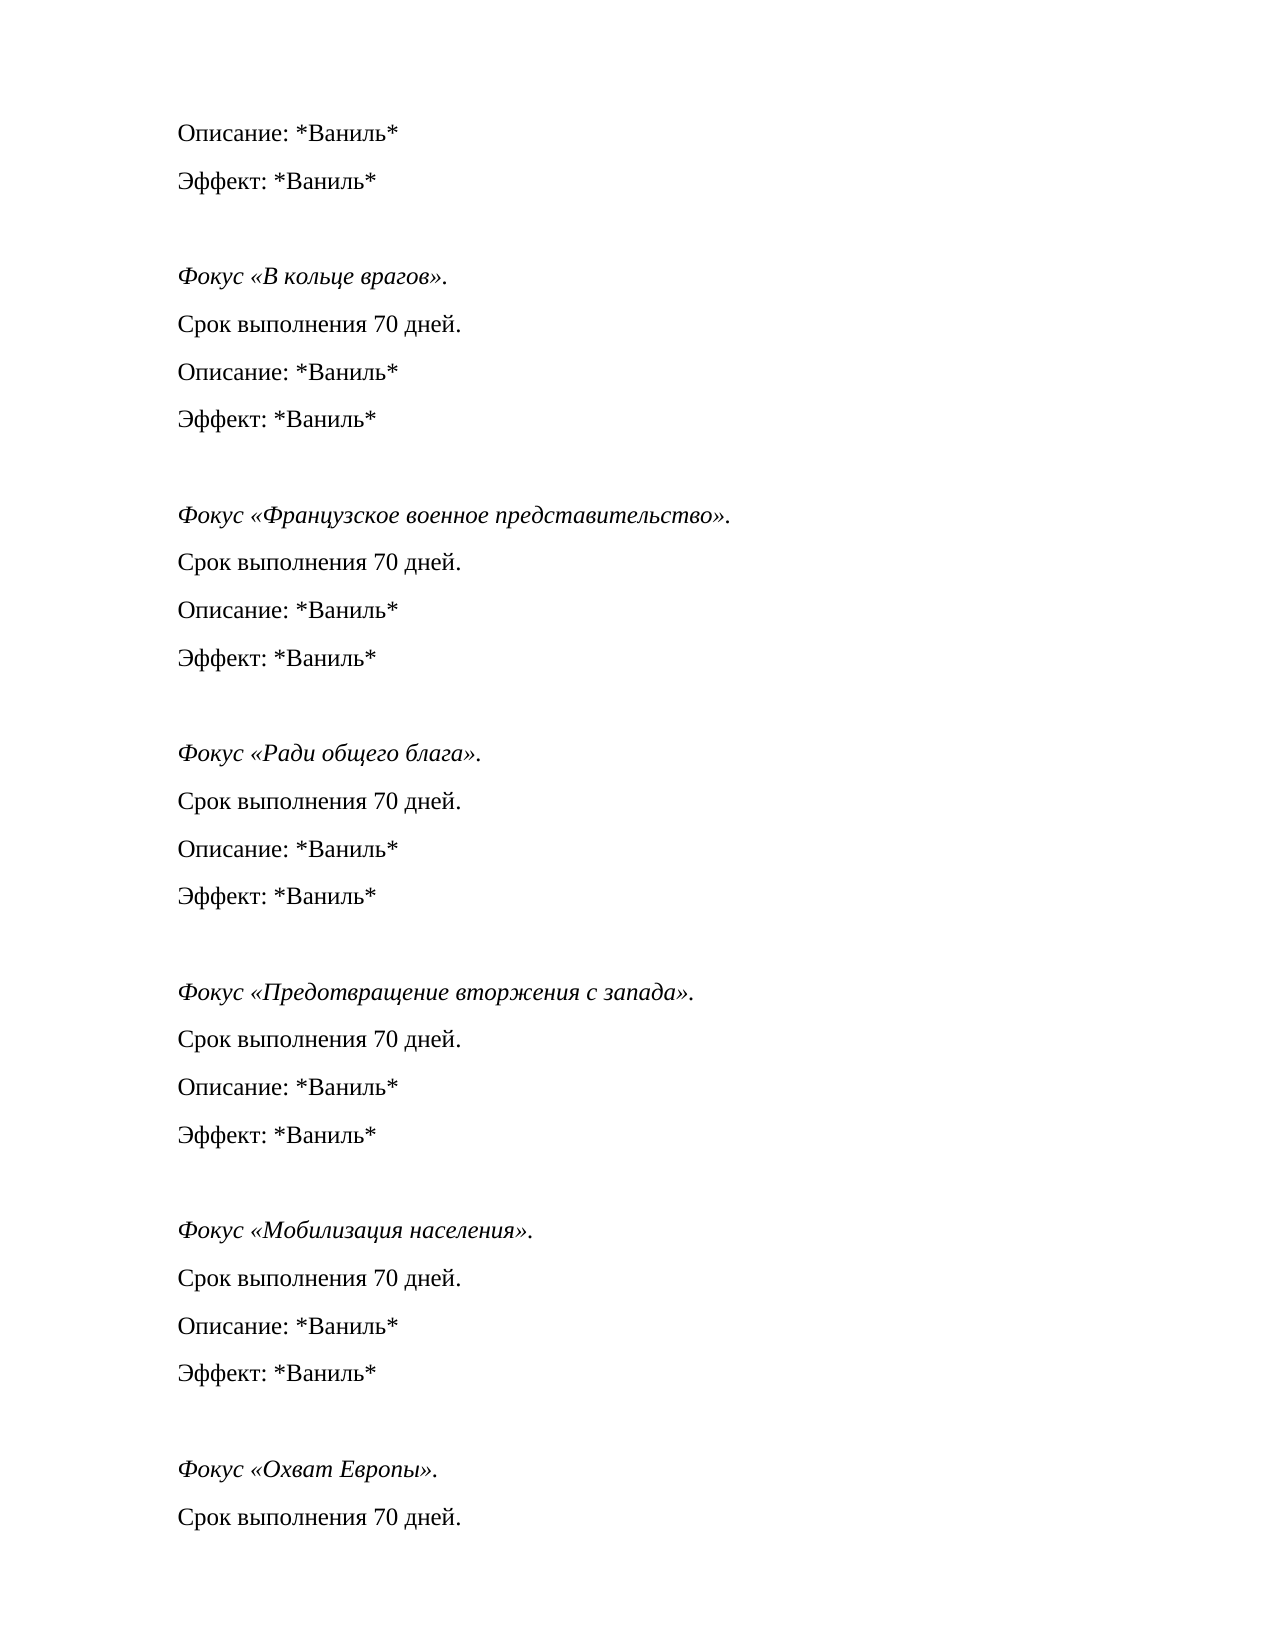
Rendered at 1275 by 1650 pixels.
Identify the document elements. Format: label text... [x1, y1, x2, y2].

text Срок выполнения 70 дней. [177, 547, 1186, 576]
text Описание: *Ваниль* [177, 595, 1186, 624]
text Описание: *Ваниль* [177, 1311, 1186, 1339]
text Описание: *Ваниль* [177, 1072, 1186, 1101]
text Эффект: *Ваниль* [177, 404, 1186, 433]
text Описание: *Ваниль* [177, 357, 1186, 385]
text Срок выполнения 70 дней. [177, 1263, 1186, 1292]
text Описание: *Ваниль* [177, 118, 1186, 147]
text Срок выполнения 70 дней. [177, 1024, 1186, 1053]
text Эффект: *Ваниль* [177, 881, 1186, 910]
text Фокус «Мобилизация населения». [177, 1215, 1186, 1244]
text Фокус «Предотвращение вторжения с запада». [177, 977, 1186, 1006]
text Фокус «Ради общего блага». [177, 738, 1186, 767]
text Эффект: *Ваниль* [177, 166, 1186, 194]
text Фокус «Французское военное представительство». [177, 500, 1186, 528]
text Описание: *Ваниль* [177, 834, 1186, 862]
text Фокус «Охват Европы». [177, 1454, 1186, 1483]
text Срок выполнения 70 дней. [177, 309, 1186, 338]
text Срок выполнения 70 дней. [177, 1502, 1186, 1530]
text Эффект: *Ваниль* [177, 643, 1186, 672]
text Фокус «В кольце врагов». [177, 261, 1186, 290]
text Эффект: *Ваниль* [177, 1358, 1186, 1387]
text Срок выполнения 70 дней. [177, 786, 1186, 815]
text Эффект: *Ваниль* [177, 1120, 1186, 1149]
